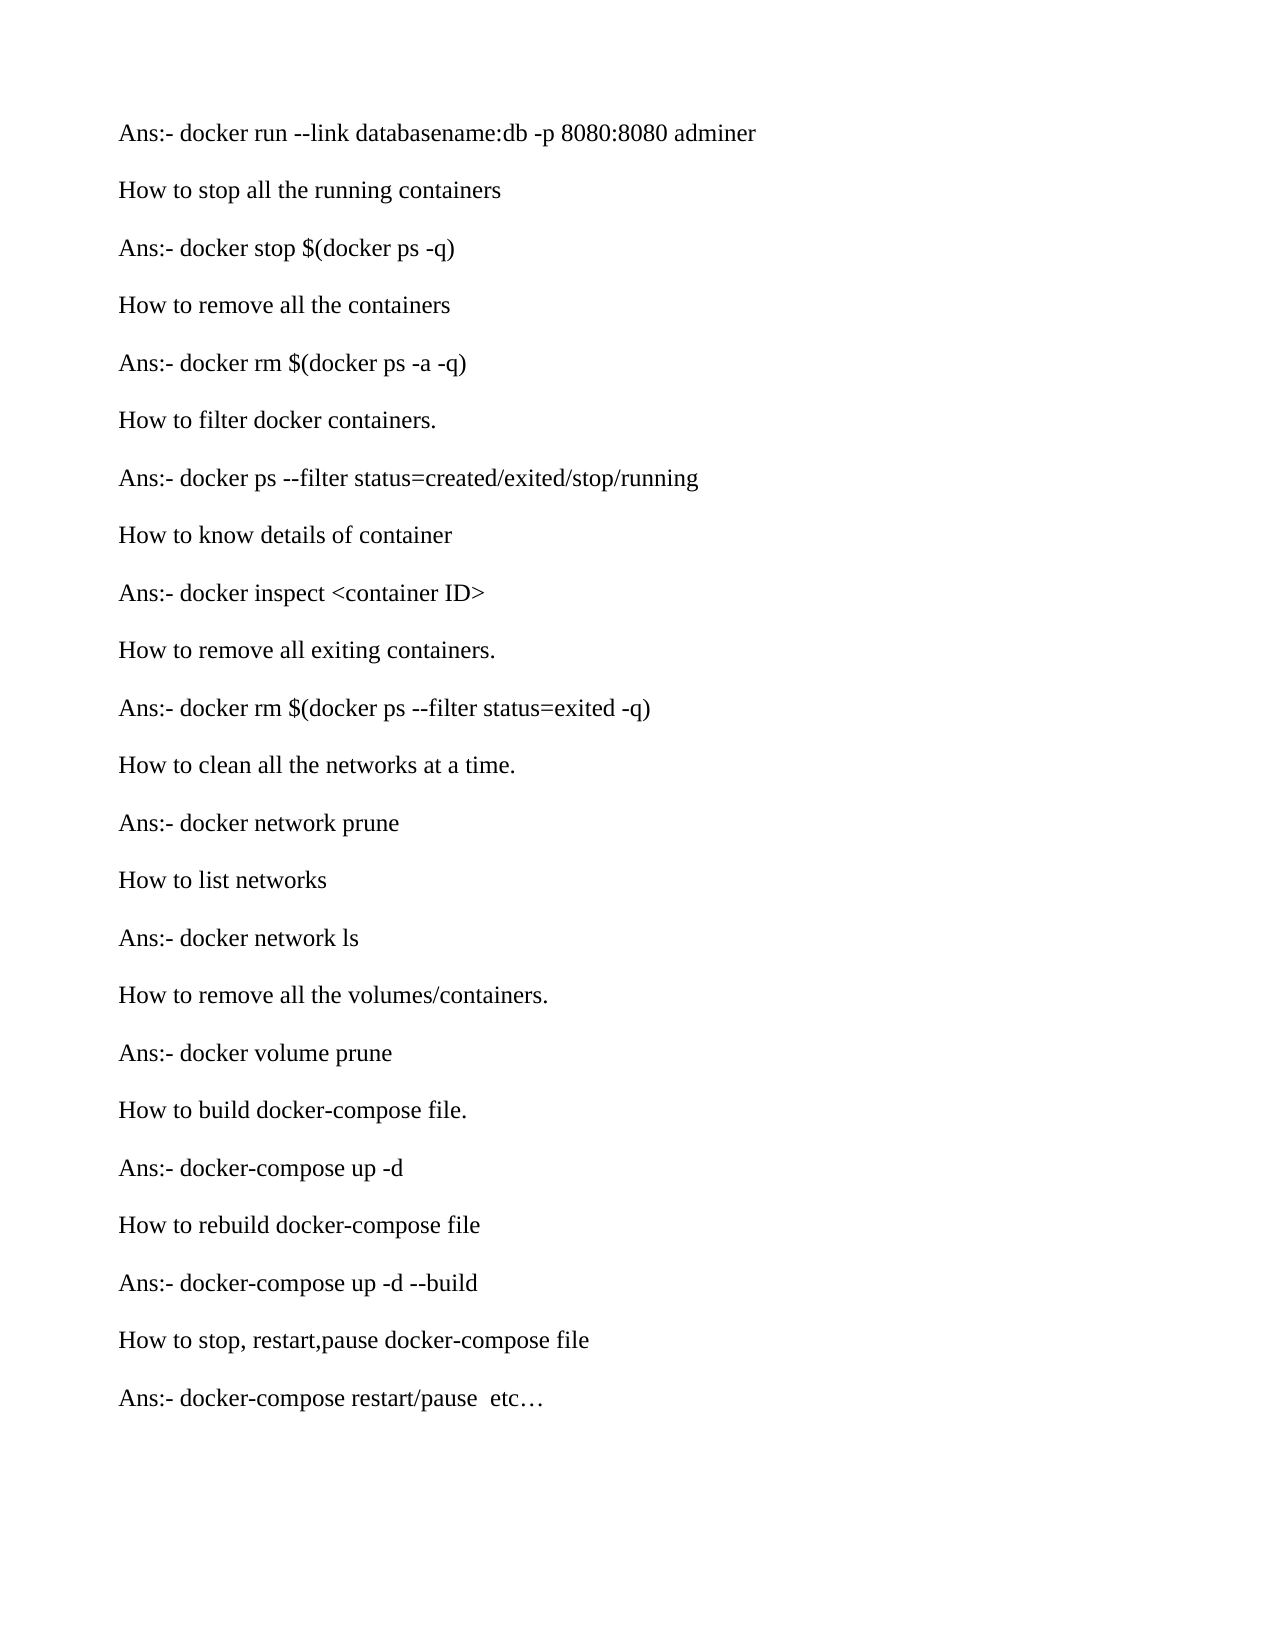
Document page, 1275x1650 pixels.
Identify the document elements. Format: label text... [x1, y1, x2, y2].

list Ans:- docker rm $(docker ps -a -q) [118, 348, 1157, 377]
list How to clean all the networks at a time. [118, 751, 1157, 779]
list Ans:- docker inspect <container ID> [118, 578, 1157, 607]
list Ans:- docker volume prune [118, 1038, 1157, 1067]
list Ans:- docker ps --filter status=created/exited/stop/running [118, 463, 1157, 492]
list How to remove all exiting containers. [118, 636, 1157, 664]
list How to build docker-compose file. [118, 1096, 1157, 1124]
list Ans:- docker rm $(docker ps --filter status=exited -q) [118, 693, 1157, 722]
list Ans:- docker-compose up -d [118, 1153, 1157, 1182]
list Ans:- docker run --link databasename:db -p 8080:8080 adminer [118, 118, 1157, 147]
list How to stop all the running containers [118, 176, 1157, 204]
list How to know details of container [118, 521, 1157, 549]
list Ans:- docker-compose restart/pause etc… [118, 1383, 1157, 1412]
list How to stop, restart,pause docker-compose file [118, 1326, 1157, 1354]
list How to filter docker containers. [118, 406, 1157, 434]
list How to remove all the volumes/containers. [118, 981, 1157, 1009]
list Ans:- docker network ls [118, 923, 1157, 952]
list Ans:- docker-compose up -d --build [118, 1268, 1157, 1297]
list Ans:- docker stop $(docker ps -q) [118, 233, 1157, 262]
list How to rebuild docker-compose file [118, 1211, 1157, 1239]
list How to remove all the containers [118, 291, 1157, 319]
list How to list networks [118, 866, 1157, 894]
list Ans:- docker network prune [118, 808, 1157, 837]
